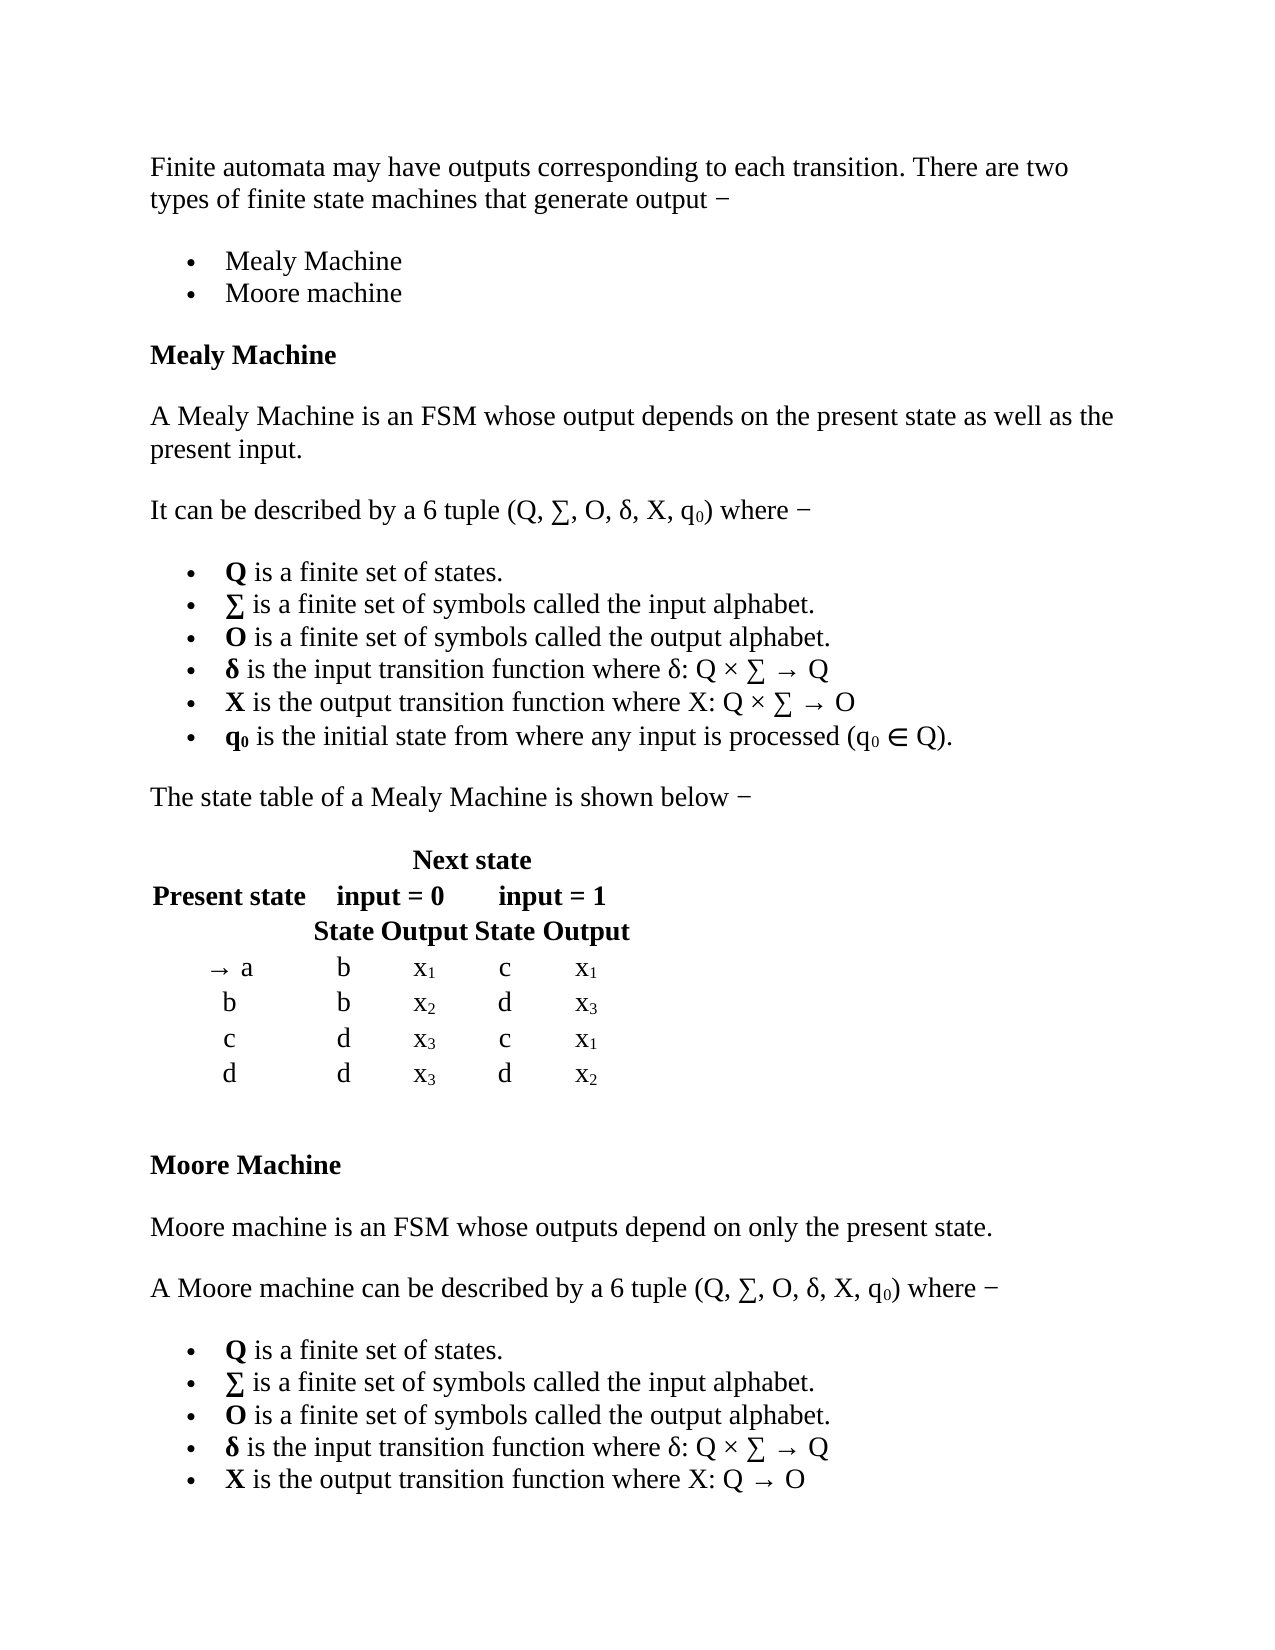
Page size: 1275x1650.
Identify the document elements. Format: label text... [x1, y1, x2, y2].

table_cell x3 [377, 1019, 471, 1055]
list q0 is the initial state from where any input is processed (q0 ∈ Q). [187, 717, 1125, 751]
text Moore machine is an FSM whose outputs depend on only the present state. [150, 1210, 1125, 1242]
table_cell x1 [538, 948, 634, 984]
list Moore machine [187, 276, 1125, 309]
table_cell x1 [538, 1019, 634, 1055]
list Q is a finite set of states. [187, 555, 1125, 587]
text It can be described by a 6 tuple (Q, ∑, O, δ, X, q0) where − [150, 493, 1125, 526]
list δ is the input transition function where δ: Q × ∑ → Q [187, 652, 1125, 684]
list O is a finite set of symbols called the output alphabet. [187, 1398, 1125, 1430]
text Moore Machine [150, 1148, 1125, 1181]
list ∑ is a finite set of symbols called the input alphabet. [187, 1365, 1125, 1398]
table_cell c [471, 948, 538, 984]
text Finite automata may have outputs corresponding to each transition. There are two types of finite state machines that generate output − [150, 150, 1125, 215]
table_cell d [310, 1019, 377, 1055]
text The state table of a Mealy Machine is shown below − [150, 780, 1125, 812]
table_cell x1 [377, 948, 471, 984]
table_cell d [310, 1055, 377, 1090]
text A Mealy Machine is an FSM whose output depends on the present state as well as the present input. [150, 399, 1125, 464]
list X is the output transition function where X: Q × ∑ → O [187, 684, 1125, 717]
list Q is a finite set of states. [187, 1333, 1125, 1365]
table_cell d [471, 984, 538, 1019]
table_cell → a [149, 948, 310, 984]
list δ is the input transition function where δ: Q × ∑ → Q [187, 1430, 1125, 1462]
table_cell x2 [538, 1055, 634, 1090]
table_header Present state [149, 842, 310, 948]
table_cell b [149, 984, 310, 1019]
table_cell b [310, 948, 377, 984]
table_cell Output [538, 913, 634, 948]
table_cell c [149, 1019, 310, 1055]
table_cell d [471, 1055, 538, 1090]
table_cell x3 [538, 984, 634, 1019]
list X is the output transition function where X: Q → O [187, 1462, 1125, 1495]
table_cell State [471, 913, 538, 948]
table_cell x3 [377, 1055, 471, 1090]
table_cell Output [377, 913, 471, 948]
table_cell input = 1 [471, 877, 634, 913]
table_cell c [471, 1019, 538, 1055]
list Mealy Machine [187, 244, 1125, 276]
table_cell State [310, 913, 377, 948]
table_cell d [149, 1055, 310, 1090]
table_cell input = 0 [310, 877, 471, 913]
list ∑ is a finite set of symbols called the input alphabet. [187, 587, 1125, 620]
table_cell x2 [377, 984, 471, 1019]
list O is a finite set of symbols called the output alphabet. [187, 620, 1125, 652]
table_cell b [310, 984, 377, 1019]
text Mealy Machine [150, 338, 1125, 370]
table_header Next state [310, 842, 634, 877]
text A Moore machine can be described by a 6 tuple (Q, ∑, O, δ, X, q0) where − [150, 1271, 1125, 1304]
